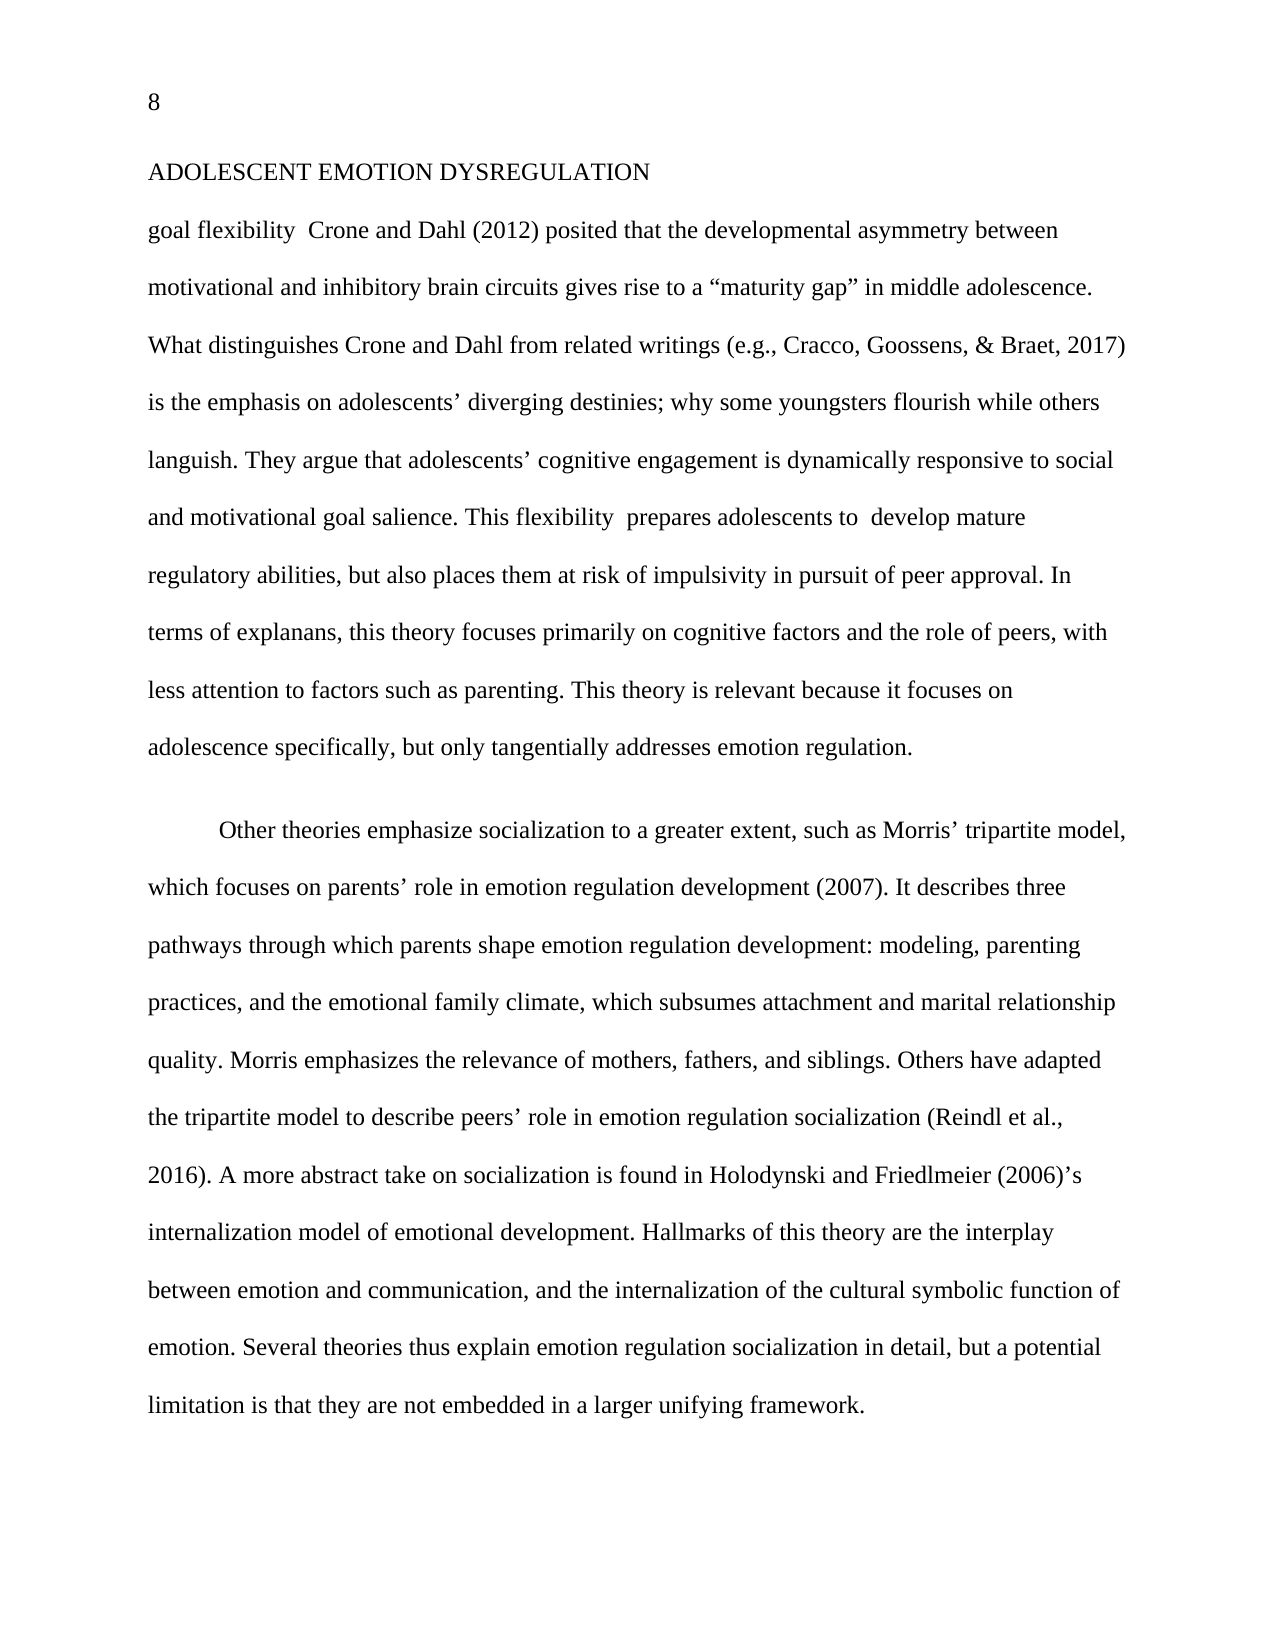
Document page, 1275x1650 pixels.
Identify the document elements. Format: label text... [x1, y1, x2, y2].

text Other theories emphasize socialization to a greater extent, such as Morris’ tripartite model, which focuses on parents’ role in emotion regulation development (2007). It describes three pathways through which parents shape emotion regulation development: modeling, parenting practices, and the emotional family climate, which subsumes attachment and marital relationship quality. Morris emphasizes the relevance of mothers, fathers, and siblings. Others have adapted the tripartite model to describe peers’ role in emotion regulation socialization (Reindl et al., 2016). A more abstract take on socialization is found in Holodynski and Friedlmeier (2006)’s internalization model of emotional development. Hallmarks of this theory are the interplay between emotion and communication, and the internalization of the cultural symbolic function of emotion. Several theories thus explain emotion regulation socialization in detail, but a potential limitation is that they are not embedded in a larger unifying framework. [148, 815, 1127, 1419]
